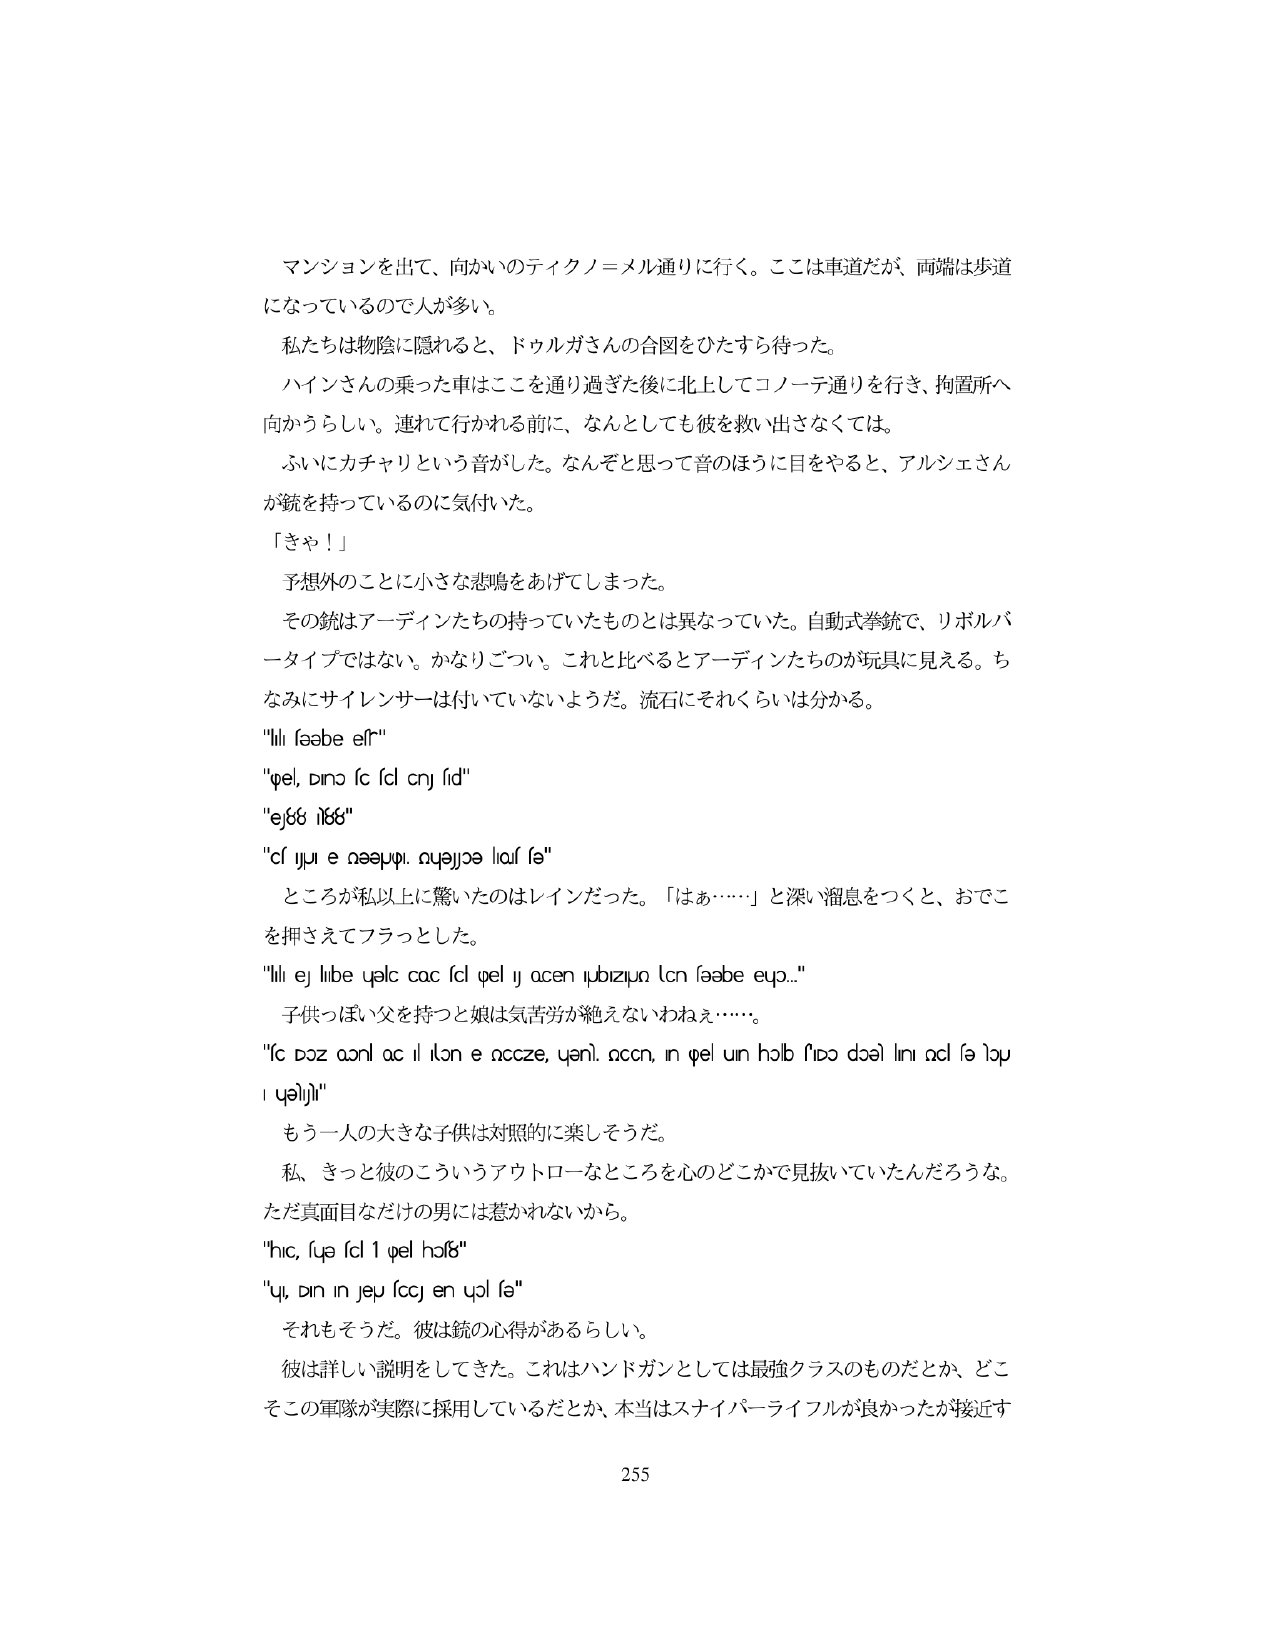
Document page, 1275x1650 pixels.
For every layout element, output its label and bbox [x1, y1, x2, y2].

picture [150, 150, 1121, 1501]
